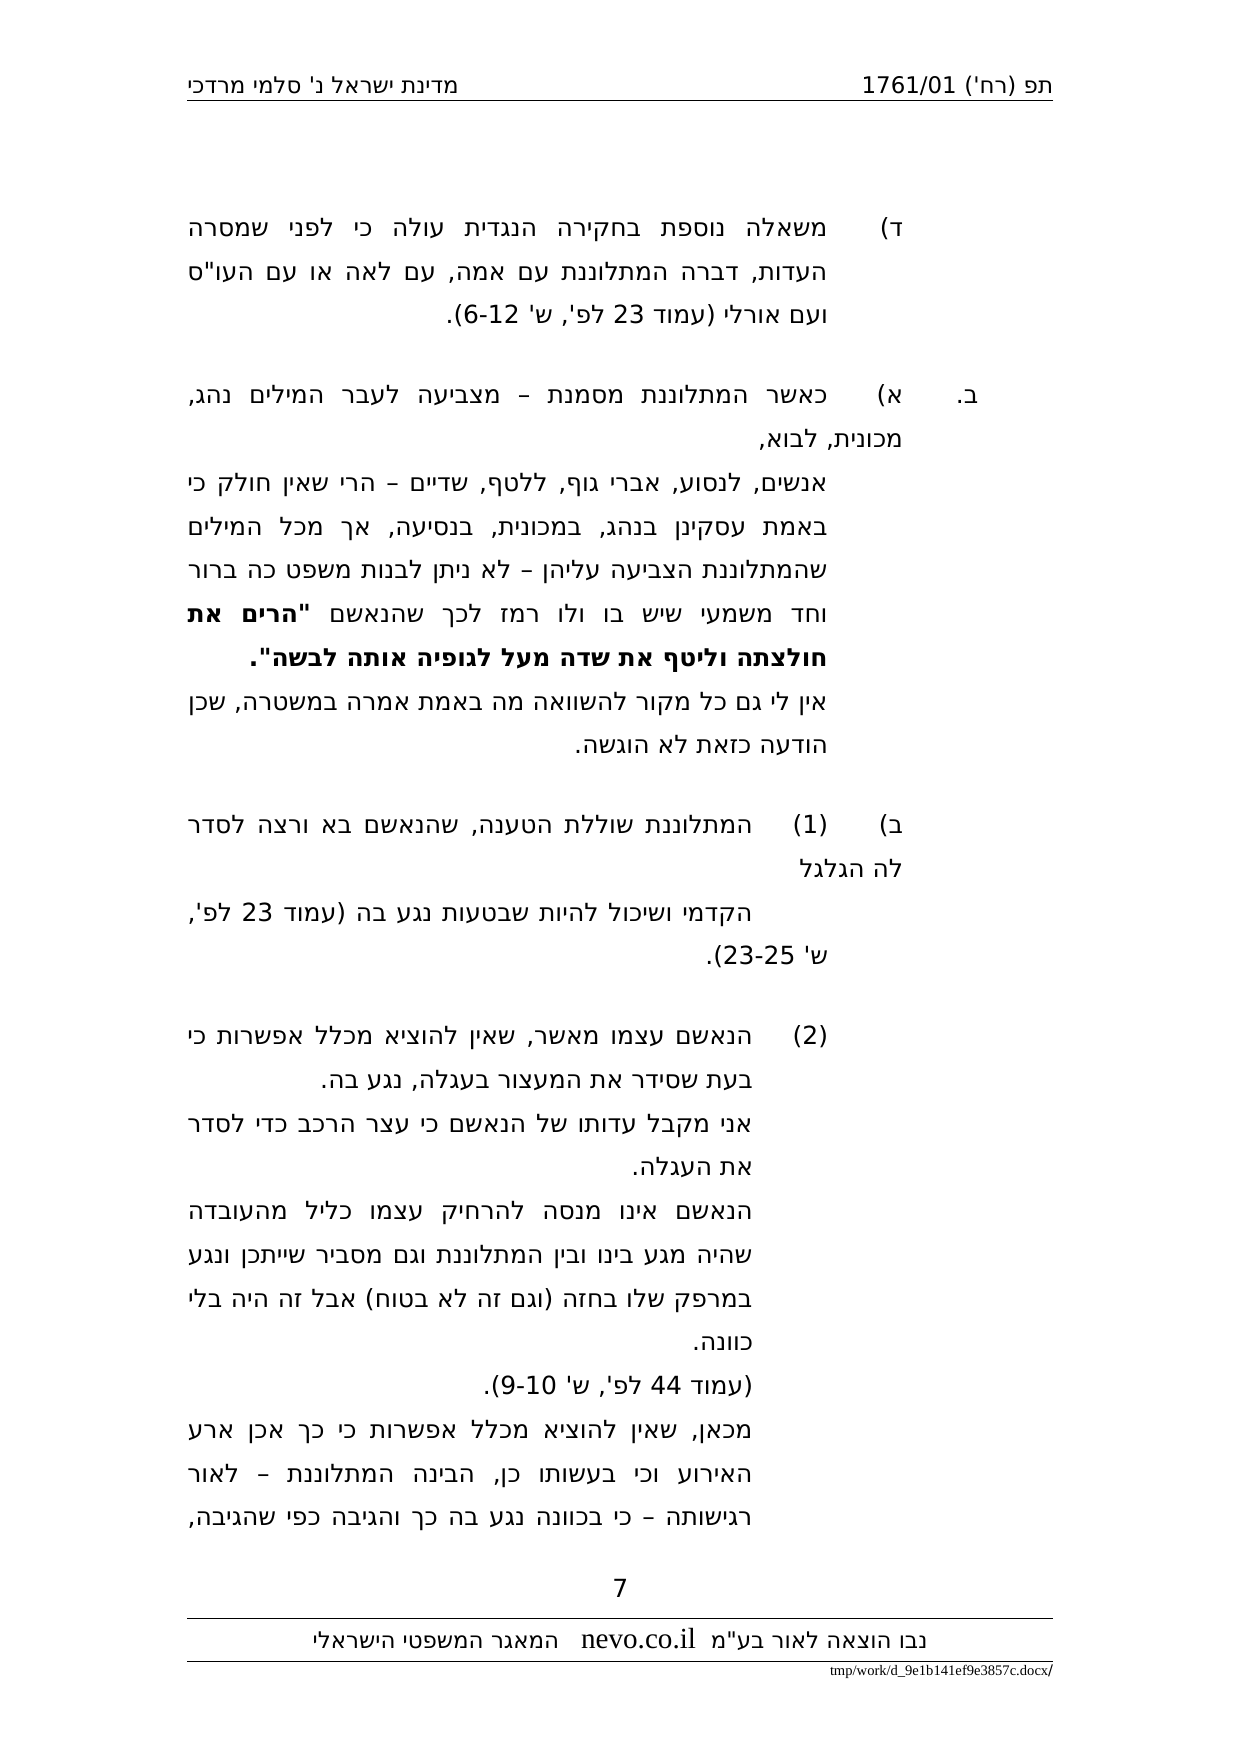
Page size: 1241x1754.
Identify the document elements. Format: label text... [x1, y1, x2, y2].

text הנאשם אינו מנסה להרחיק עצמו כליל מהעובדה שהיה מגע בינו ובין המתלוננת וגם מסביר שייתכן ונגע במרפק שלו בחזה (וגם זה לא בטוח) אבל זה היה בלי כוונה. [187, 1196, 828, 1357]
text (עמוד 44 לפ', ש' 9-10). [187, 1371, 828, 1401]
text אין לי גם כל מקור להשוואה מה באמת אמרה במשטרה, שכן הודעה כזאת לא הוגשה. [187, 687, 828, 760]
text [187, 1415, 828, 1532]
text אנשים, לנסוע, אברי גוף, ללטף, שדיים – הרי שאין חולק כי באמת עסקינן בנהג, במכונית, בנסיעה, אך מכל המילים שהמתלוננת הצביעה עליהן – לא ניתן לבנות משפט כה ברור וחד משמעי שיש בו ולו רמז לכך שהנאשם "הרים את חולצתה וליטף את שדה מעל לגופיה אותה לבשה". [187, 468, 828, 672]
text ד) משאלה נוספת בחקירה הנגדית עולה כי לפני שמסרה העדות, דברה המתלוננת עם אמה, עם לאה או עם העו"ס ועם אורלי (עמוד 23 לפ', ש' 6-12). [187, 213, 903, 330]
text ב. א) כאשר המתלוננת מסמנת – מצביעה לעבר המילים נהג, מכונית, לבוא, [187, 381, 978, 453]
text (2) הנאשם עצמו מאשר, שאין להוציא מכלל אפשרות כי בעת שסידר את המעצור בעגלה, נגע בה. [187, 1021, 828, 1094]
text אני מקבל עדותו של הנאשם כי עצר הרכב כדי לסדר את העגלה. [187, 1109, 828, 1182]
text הקדמי ושיכול להיות שבטעות נגע בה (עמוד 23 לפ', ש' 23-25). [187, 898, 828, 971]
text ב) (1) המתלוננת שוללת הטענה, שהנאשם בא ורצה לסדר לה הגלגל [187, 810, 903, 883]
